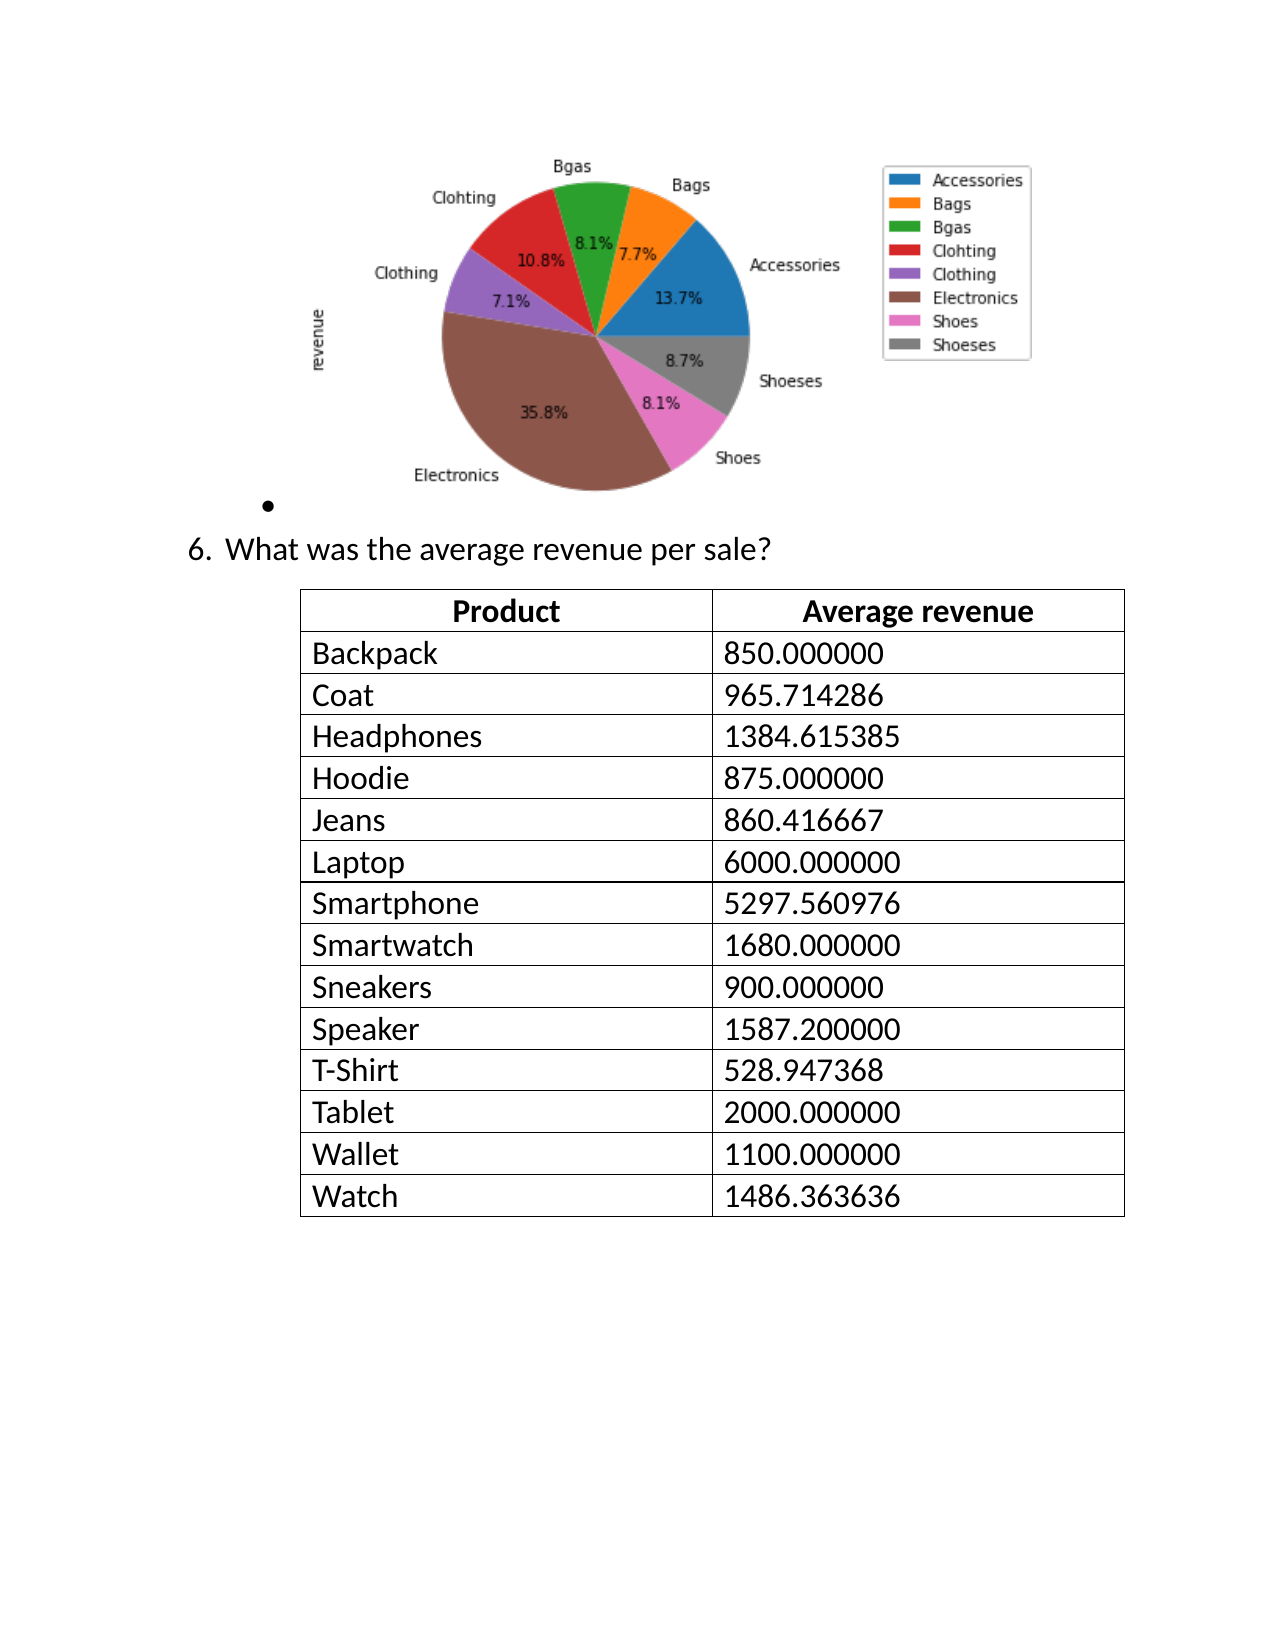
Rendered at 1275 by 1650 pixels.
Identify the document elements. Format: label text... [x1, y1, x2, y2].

list What was the average revenue per sale? [187, 528, 1125, 569]
table_cell 1587.200000 [713, 1008, 1124, 1048]
table_cell Sneakers [301, 966, 712, 1007]
table_cell 965.714286 [713, 674, 1124, 714]
table_cell 2000.000000 [713, 1091, 1124, 1132]
table_header Average revenue [713, 590, 1124, 631]
table_cell 900.000000 [713, 966, 1124, 1007]
table_cell Smartphone [301, 883, 712, 923]
picture [300, 150, 1041, 519]
table_cell Jeans [301, 799, 712, 839]
table_cell Backpack [301, 632, 712, 672]
table_cell T-Shirt [301, 1050, 712, 1090]
table_cell 850.000000 [713, 632, 1124, 672]
table_cell Coat [301, 674, 712, 714]
table_cell 528.947368 [713, 1050, 1124, 1090]
table_cell 1100.000000 [713, 1133, 1124, 1174]
table_cell 1680.000000 [713, 924, 1124, 965]
table_cell Smartwatch [301, 924, 712, 965]
table_cell Watch [301, 1175, 712, 1216]
table_cell 1486.363636 [713, 1175, 1124, 1216]
table_cell Headphones [301, 715, 712, 756]
table_cell Speaker [301, 1008, 712, 1048]
table_cell Hoodie [301, 757, 712, 798]
table_cell 860.416667 [713, 799, 1124, 839]
table_cell Laptop [301, 841, 712, 881]
table_cell 875.000000 [713, 757, 1124, 798]
table_cell 6000.000000 [713, 841, 1124, 881]
table_header Product [301, 590, 712, 631]
table_cell 5297.560976 [713, 883, 1124, 923]
table_cell Tablet [301, 1091, 712, 1132]
table_cell Wallet [301, 1133, 712, 1174]
table_cell 1384.615385 [713, 715, 1124, 756]
